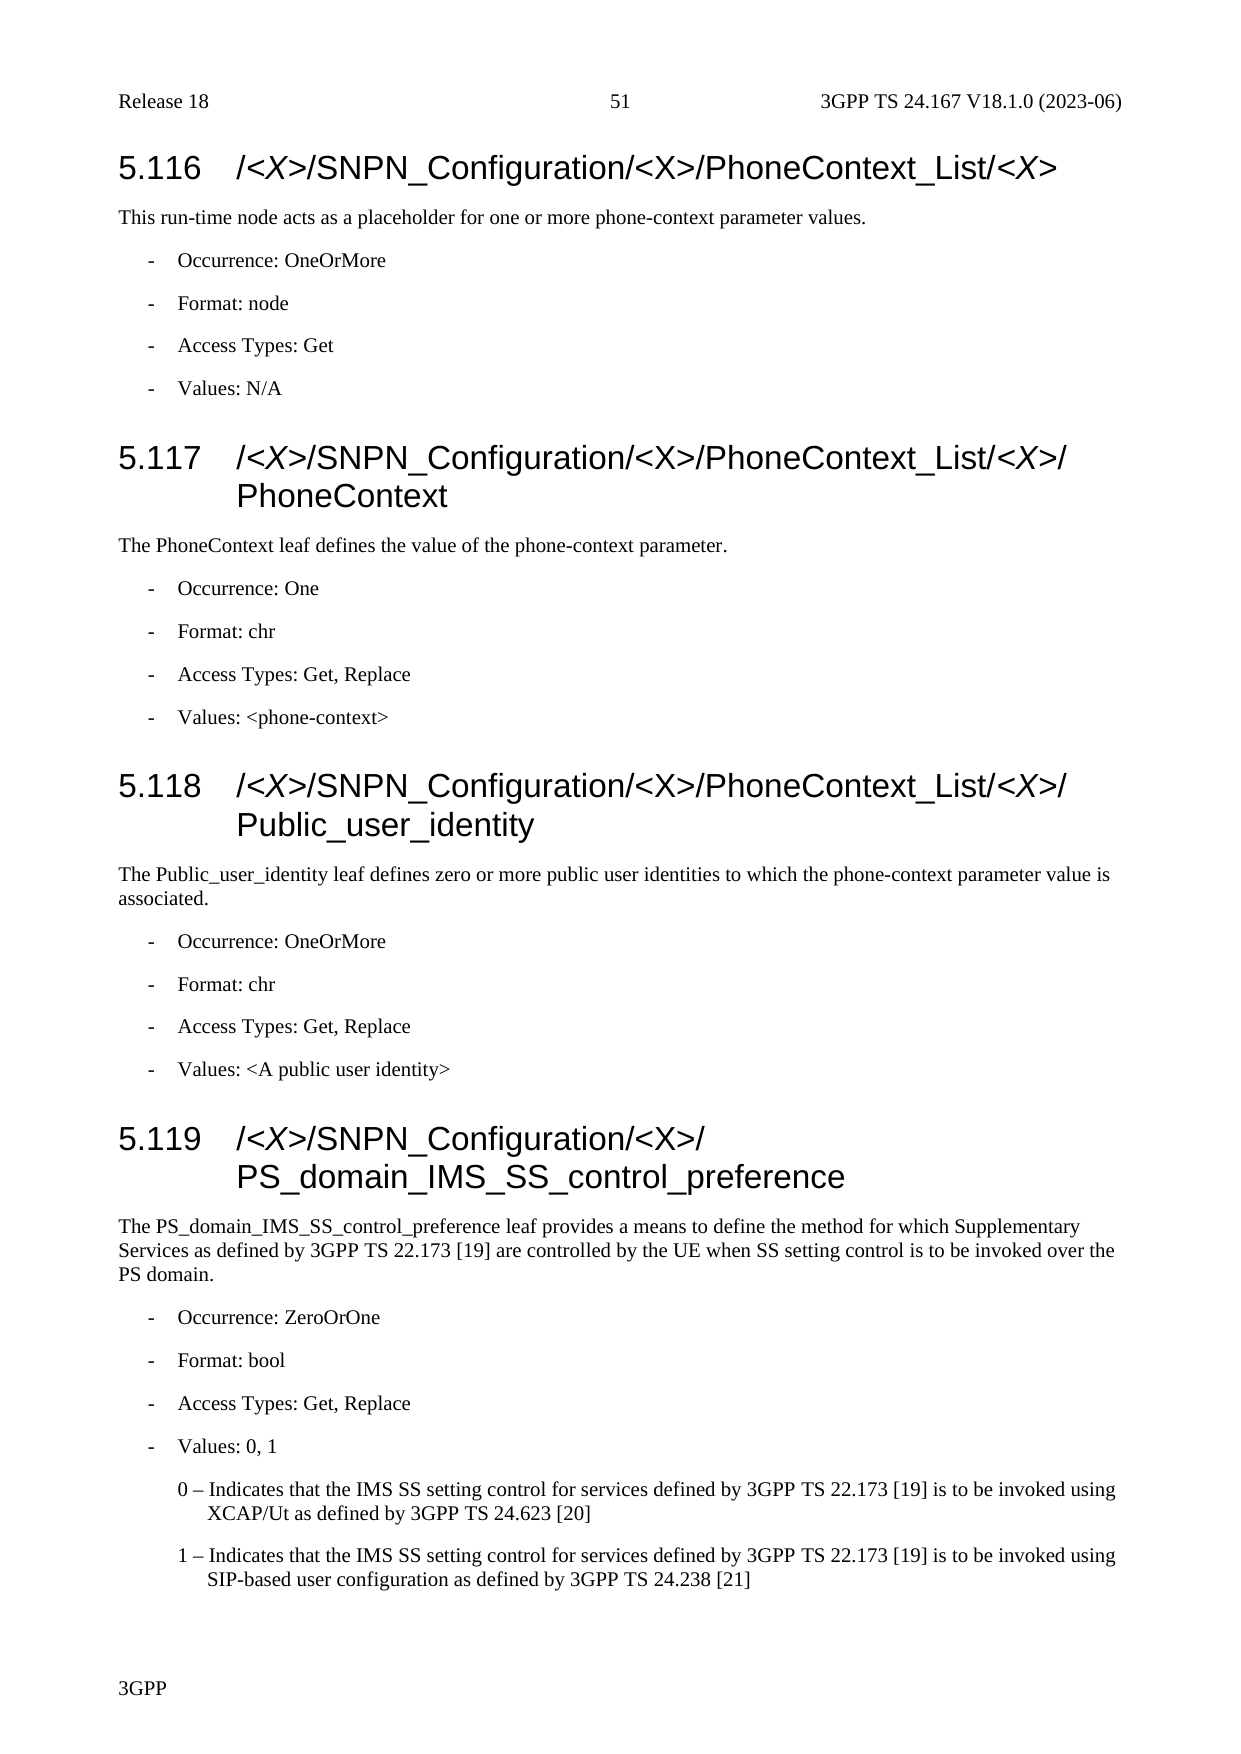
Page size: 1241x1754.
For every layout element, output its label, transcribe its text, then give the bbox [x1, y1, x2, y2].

text - Occurrence: OneOrMore [148, 929, 1122, 953]
text - Values: <A public user identity> [148, 1057, 1122, 1081]
subtitle 5.116 /<X>/SNPN_Configuration/<X>/PhoneContext_List/<X> [118, 148, 1122, 186]
text The Public_user_identity leaf defines zero or more public user identities to which the phone-context parameter value is associated. [118, 862, 1122, 910]
text - Occurrence: ZeroOrOne [148, 1305, 1122, 1329]
subtitle 5.119 /<X>/SNPN_Configuration/<X>/ PS_domain_IMS_SS_control_preference [118, 1119, 1122, 1196]
text 1 – Indicates that the IMS SS setting control for services defined by 3GPP TS 22.173 [19] is to be invoked using SIP-based user configuration as defined by 3GPP TS 24.238 [21] [177, 1543, 1122, 1591]
text The PS_domain_IMS_SS_control_preference leaf provides a means to define the method for which Supplementary Services as defined by 3GPP TS 22.173 [19] are controlled by the UE when SS setting control is to be invoked over the PS domain. [118, 1214, 1122, 1286]
text - Format: bool [148, 1348, 1122, 1372]
text - Access Types: Get, Replace [148, 1391, 1122, 1415]
text - Access Types: Get, Replace [148, 1014, 1122, 1038]
text 0 – Indicates that the IMS SS setting control for services defined by 3GPP TS 22.173 [19] is to be invoked using XCAP/Ut as defined by 3GPP TS 24.623 [20] [177, 1476, 1122, 1524]
text This run-time node acts as a placeholder for one or more phone-context parameter values. [118, 205, 1122, 229]
text - Format: node [148, 291, 1122, 314]
text - Format: chr [148, 619, 1122, 643]
text - Format: chr [148, 971, 1122, 996]
text - Occurrence: One [148, 576, 1122, 600]
text - Access Types: Get, Replace [148, 662, 1122, 686]
text The PhoneContext leaf defines the value of the phone-context parameter. [118, 533, 1122, 557]
text - Values: N/A [148, 376, 1122, 400]
text - Values: 0, 1 [148, 1434, 1122, 1458]
text - Values: <phone-context> [148, 704, 1122, 729]
subtitle 5.117 /<X>/SNPN_Configuration/<X>/PhoneContext_List/<X>/ PhoneContext [118, 438, 1122, 514]
subtitle 5.118 /<X>/SNPN_Configuration/<X>/PhoneContext_List/<X>/ Public_user_identity [118, 766, 1122, 843]
text - Occurrence: OneOrMore [148, 248, 1122, 272]
text - Access Types: Get [148, 333, 1122, 357]
